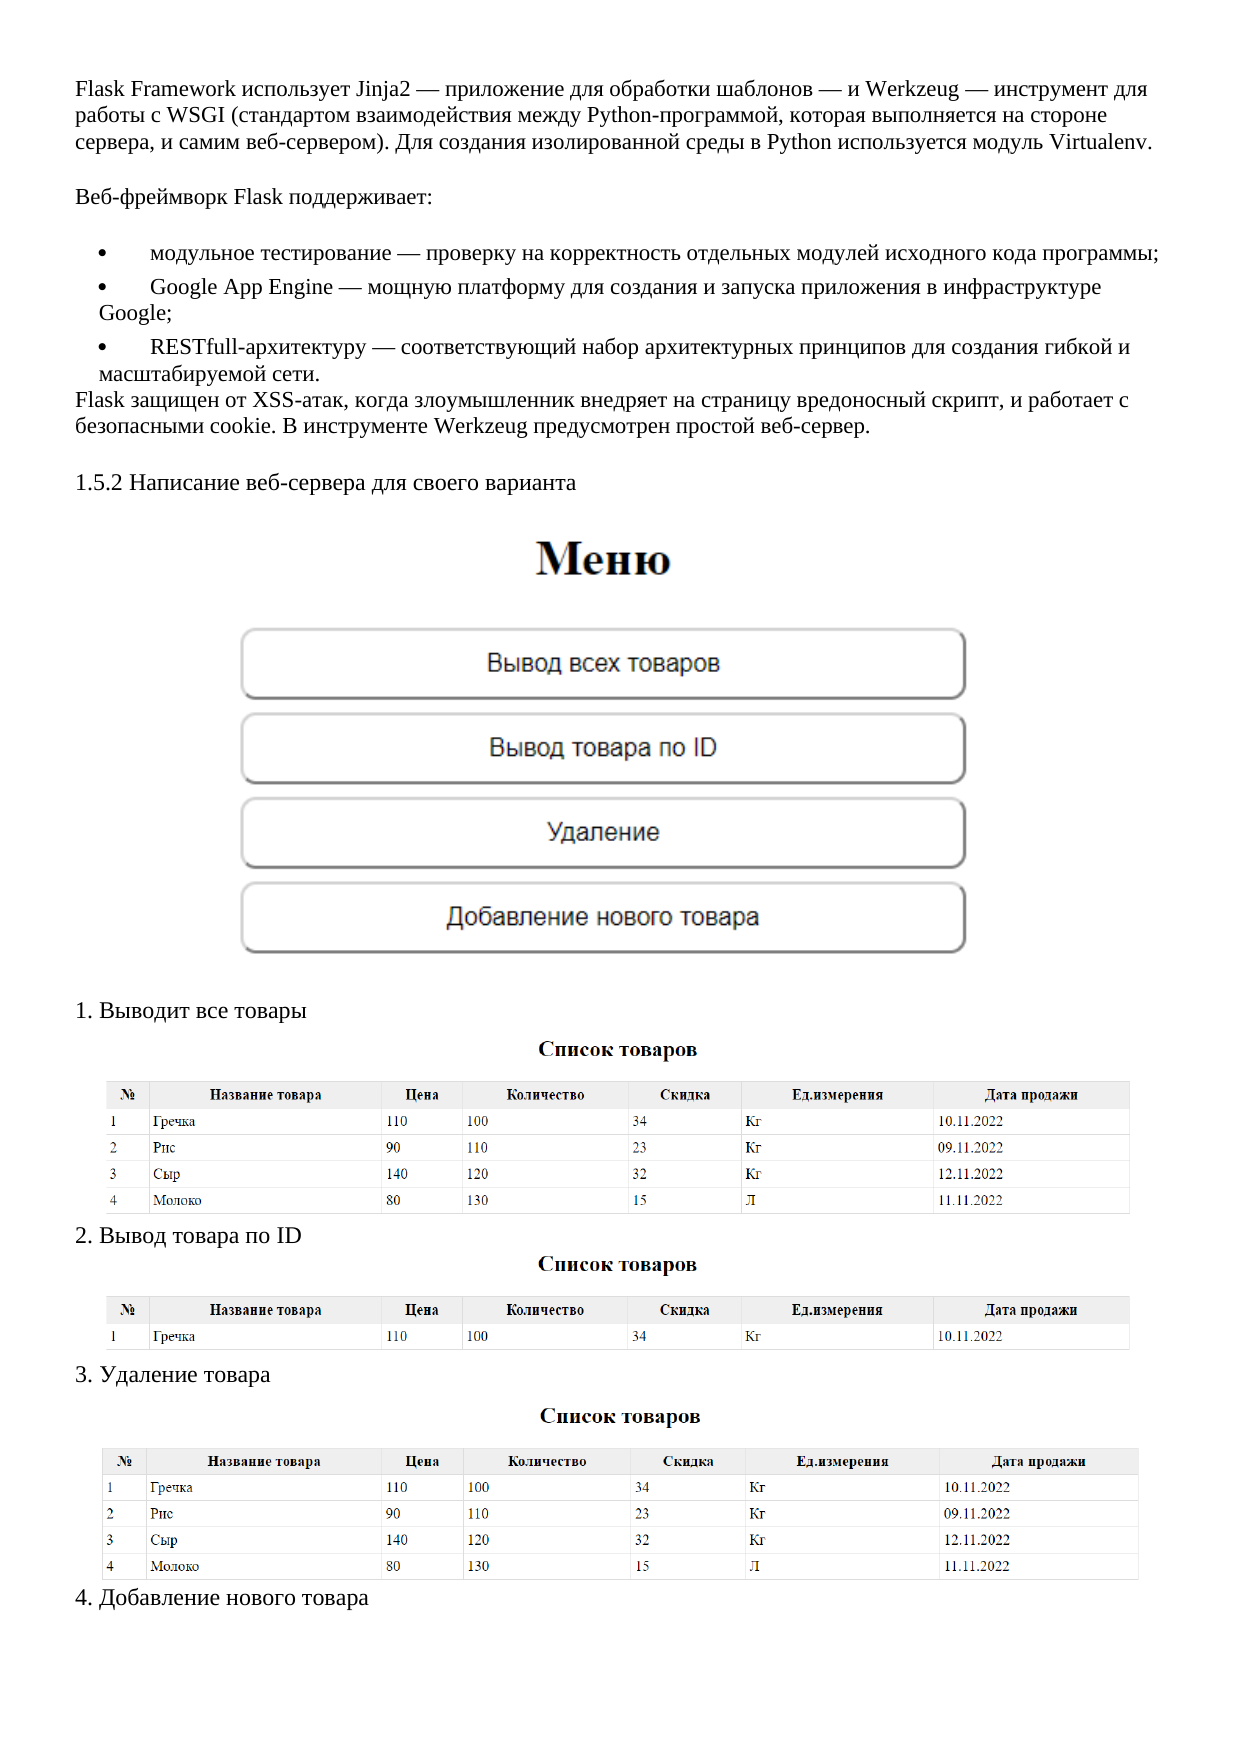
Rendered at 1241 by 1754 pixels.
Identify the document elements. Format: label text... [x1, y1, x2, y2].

picture [106, 1108, 1134, 1306]
text 3. Удаление товара [75, 1445, 1165, 1472]
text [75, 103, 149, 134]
text 1.5.1 Введение во flask. [75, 75, 1165, 103]
picture [186, 580, 1054, 1081]
list Google App Engine — мощную платформу для создания и запуска приложения в инфраструктуре Google; [98, 358, 1165, 411]
text Flask защищен от XSS-атак, когда злоумышленник внедряет на страницу вредоносный скрипт, и работает с безопасными cookie. В инструменте Werkzeug предусмотрен простой веб-сервер. [75, 471, 1165, 524]
text 2. Вывод товара по ID [75, 1306, 1165, 1334]
list модульное тестирование — проверку на корректность отдельных модулей исходного кода программы; [98, 324, 1165, 350]
picture [97, 1472, 1143, 1668]
text Веб-фреймворк Flask поддерживает: [75, 268, 1165, 295]
text 1.5.2 Написание веб-сервера для своего варианта [75, 553, 1165, 581]
text Flask – это микофреймворк для разработчиков, который позволяет им быстро и просто создавать и масштабировать веб-приложения. [156, 133, 1165, 160]
list RESTfull-архитектуру — соответствующий набор архитектурных принципов для создания гибкой и масштабируемой сети. [98, 419, 1165, 471]
text 1. Выводит все товары [75, 1081, 1165, 1108]
picture [106, 1333, 1134, 1445]
text Flask Framework использует Jinja2 — приложение для обработки шаблонов — и Werkzeug — инструмент для работы с WSGI (стандартом взаимодействия между Python-программой, которая выполняется на стороне сервера, и самим веб-сервером). Для создания изолированной среды в Python используется модуль Virtualenv. [75, 160, 1165, 239]
